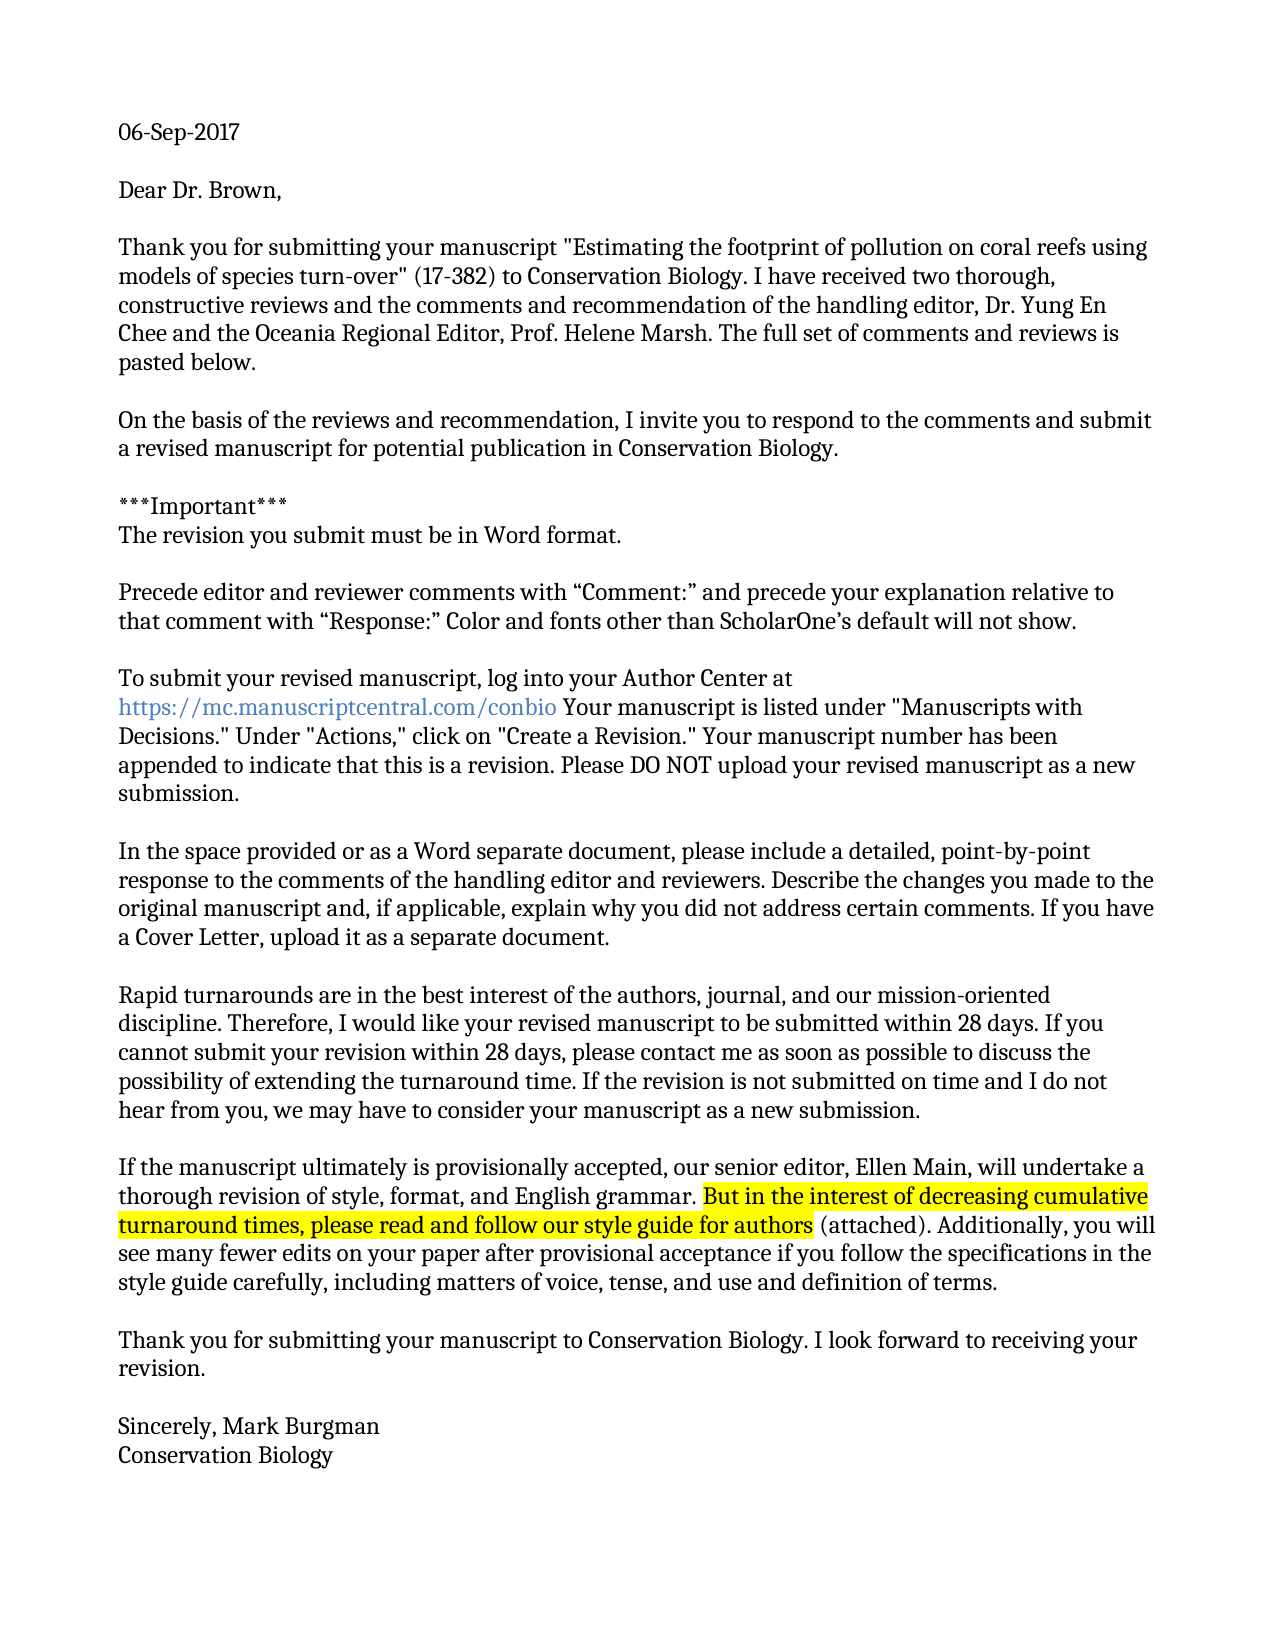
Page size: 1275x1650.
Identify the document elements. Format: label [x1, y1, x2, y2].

text [118, 118, 1157, 1527]
